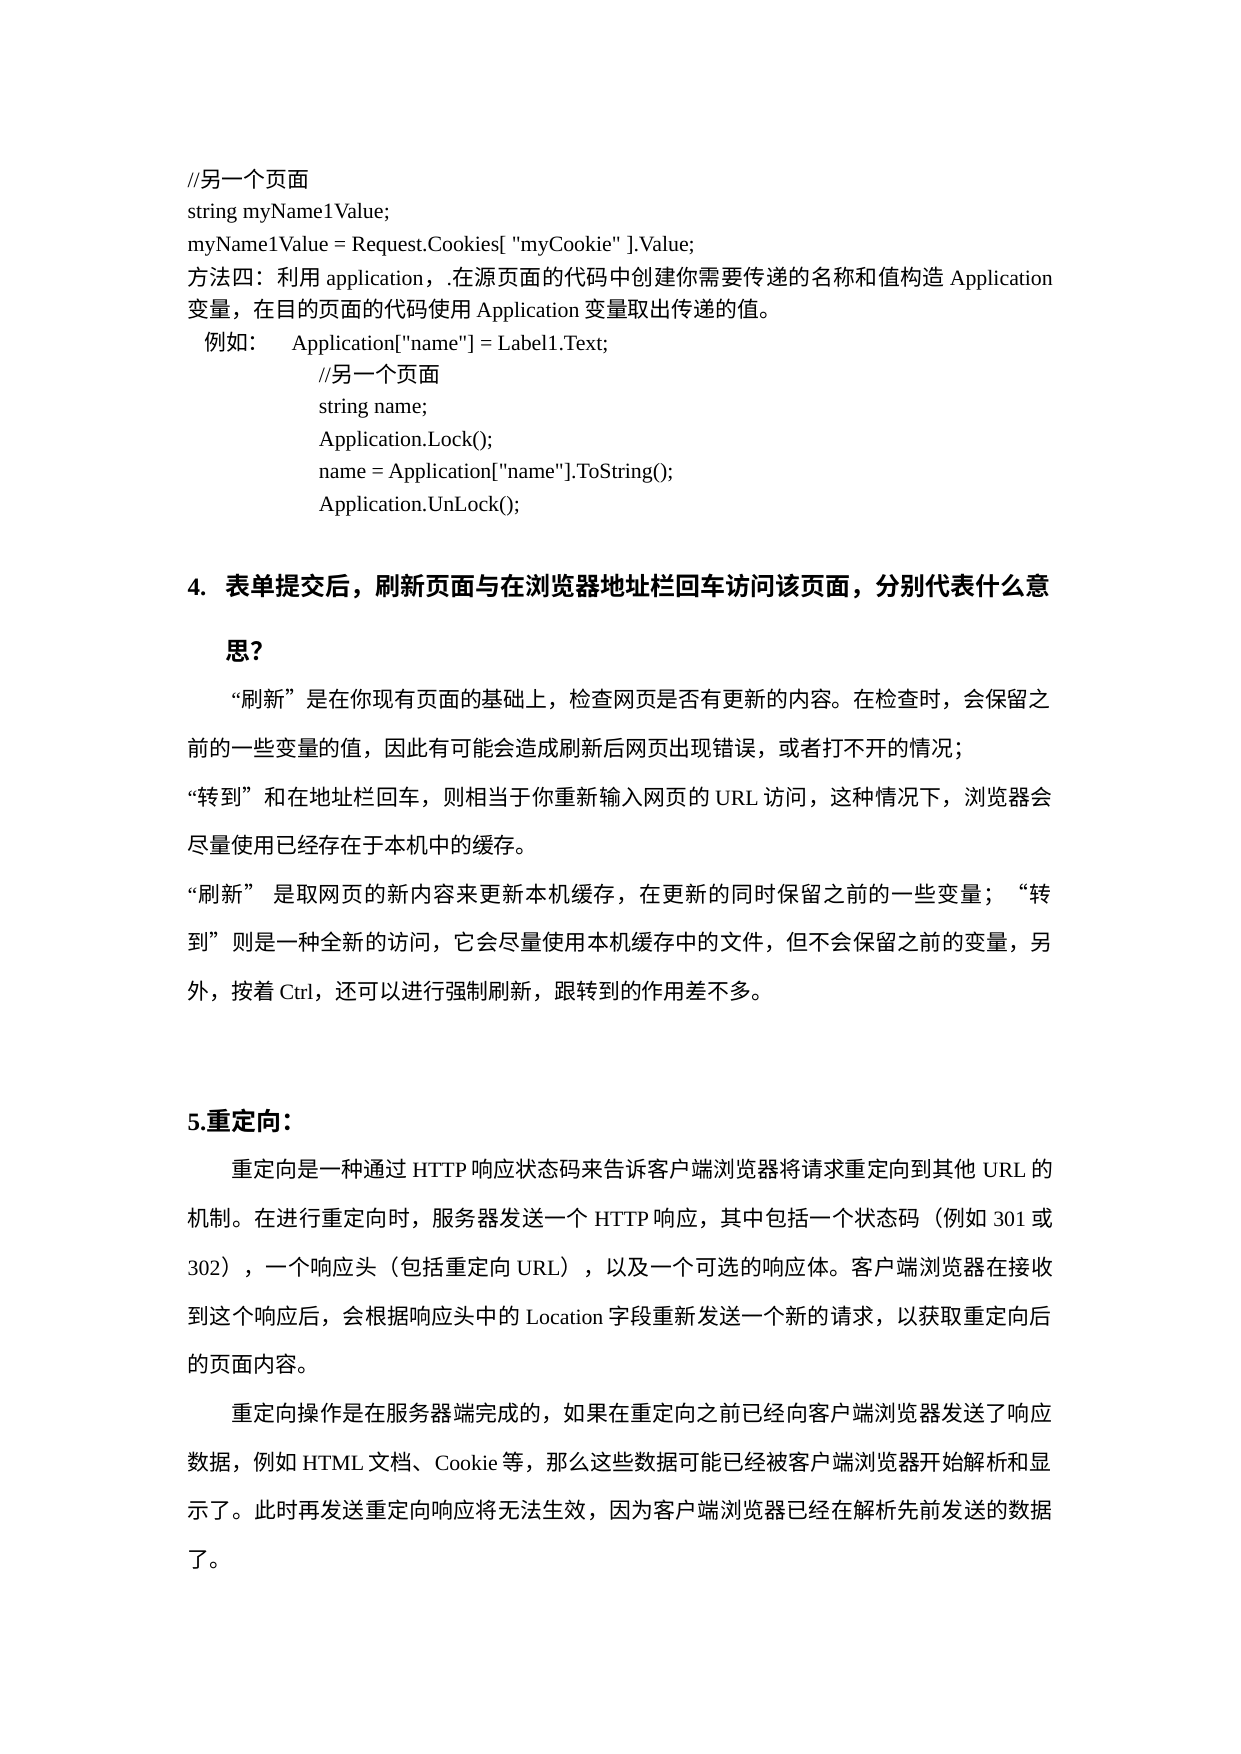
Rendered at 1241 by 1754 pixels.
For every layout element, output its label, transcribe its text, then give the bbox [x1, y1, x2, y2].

text “刷新”是在你现有页面的基础上，检查网页是否有更新的内容。在检查时，会保留之前的一些变量的值，因此有可能会造成刷新后网页出现错误，或者打不开的情况； [187, 682, 1053, 763]
text 重定向是一种通过HTTP响应状态码来告诉客户端浏览器将请求重定向到其他URL的机制。在进行重定向时，服务器发送一个HTTP响应，其中包括一个状态码（例如301或302），一个响应头（包括重定向URL），以及一个可选的响应体。客户端浏览器在接收到这个响应后，会根据响应头中的Location字段重新发送一个新的请求，以获取重定向后的页面内容。 [187, 1152, 1053, 1379]
text name = Application["name"].ToString(); [187, 454, 1053, 487]
text 方法四：利用application，.在源页面的代码中创建你需要传递的名称和值构造Application变量，在目的页面的代码使用Application变量取出传递的值。 [187, 259, 1053, 324]
text //另一个页面 [187, 162, 1053, 194]
text //另一个页面 [187, 357, 1053, 389]
text 重定向操作是在服务器端完成的，如果在重定向之前已经向客户端浏览器发送了响应数据，例如HTML文档、Cookie等，那么这些数据可能已经被客户端浏览器开始解析和显示了。此时再发送重定向响应将无法生效，因为客户端浏览器已经在解析先前发送的数据了。 [187, 1395, 1053, 1574]
text “刷新” 是取网页的新内容来更新本机缓存，在更新的同时保留之前的一些变量；“转到”则是一种全新的访问，它会尽量使用本机缓存中的文件，但不会保留之前的变量，另外，按着Ctrl，还可以进行强制刷新，跟转到的作用差不多。 [187, 876, 1053, 1006]
text string name; [187, 389, 1053, 422]
text “转到”和在地址栏回车，则相当于你重新输入网页的URL访问，这种情况下，浏览器会尽量使用已经存在于本机中的缓存。 [187, 779, 1053, 860]
text 5.重定向： [187, 1087, 1053, 1152]
list 表单提交后，刷新页面与在浏览器地址栏回车访问该页面，分别代表什么意思？ [187, 552, 1053, 682]
text Application.Lock(); [187, 422, 1053, 454]
text 例如： Application["name"] = Label1.Text; [187, 324, 1053, 357]
text Application.UnLock(); [187, 487, 1053, 519]
text myName1Value = Request.Cookies[ "myCookie" ].Value; [187, 227, 1053, 259]
text string myName1Value; [187, 194, 1053, 227]
